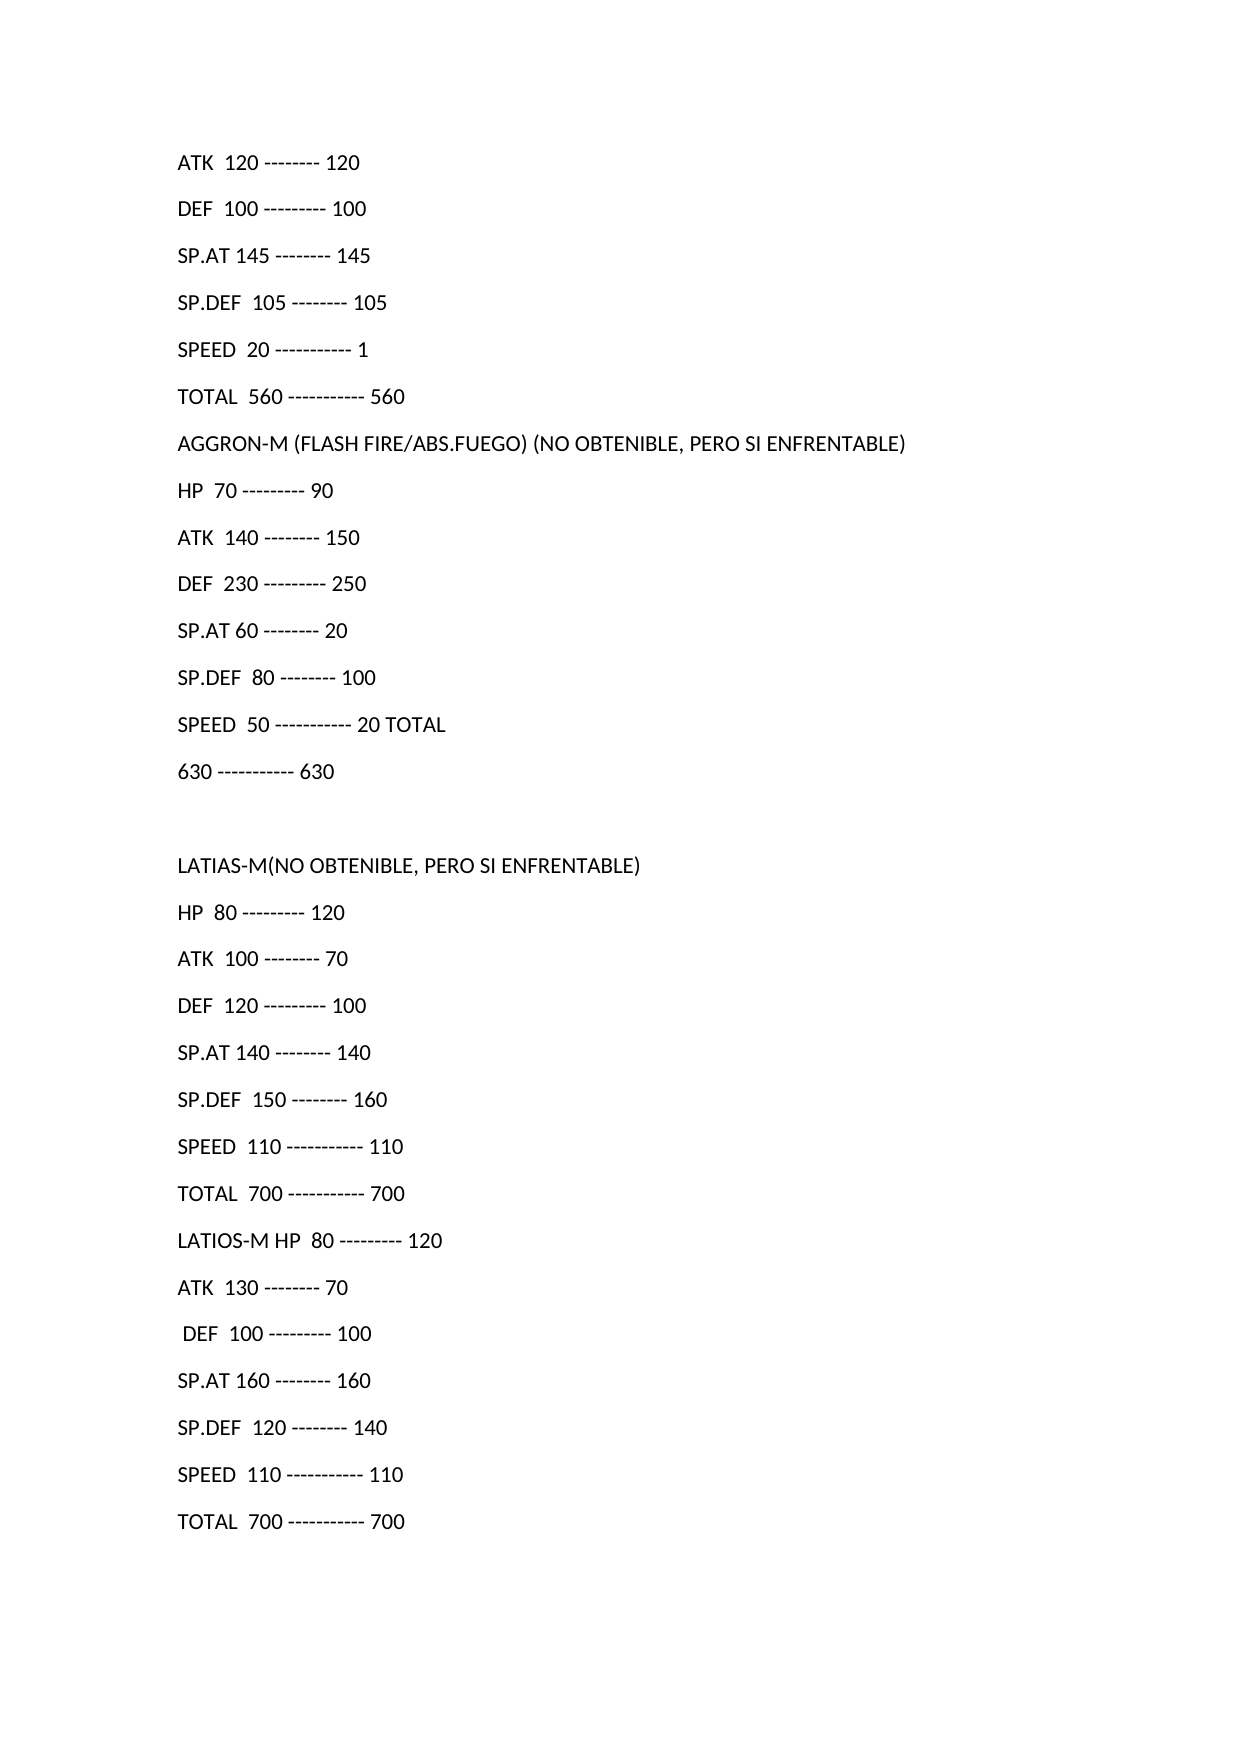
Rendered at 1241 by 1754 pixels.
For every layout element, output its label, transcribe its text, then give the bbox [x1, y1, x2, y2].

text SP.DEF 80 -------- 100 [177, 663, 1063, 691]
text SP.DEF 105 -------- 105 [177, 288, 1063, 316]
text DEF 120 --------- 100 [177, 991, 1063, 1019]
text SPEED 50 ----------- 20 TOTAL [177, 710, 1063, 738]
text DEF 100 --------- 100 [177, 194, 1063, 222]
text ATK 120 -------- 120 [177, 148, 1063, 176]
text SP.AT 160 -------- 160 [177, 1366, 1063, 1394]
text ATK 140 -------- 150 [177, 523, 1063, 551]
text LATIOS-M HP 80 --------- 120 [177, 1226, 1063, 1254]
text SP.DEF 150 -------- 160 [177, 1085, 1063, 1113]
text SP.DEF 120 -------- 140 [177, 1413, 1063, 1441]
text ATK 130 -------- 70 [177, 1273, 1063, 1301]
text TOTAL 700 ----------- 700 [177, 1179, 1063, 1207]
text ATK 100 -------- 70 [177, 944, 1063, 972]
text DEF 230 --------- 250 [177, 569, 1063, 597]
text TOTAL 700 ----------- 700 [177, 1507, 1063, 1535]
text SPEED 110 ----------- 110 [177, 1460, 1063, 1488]
text DEF 100 --------- 100 [177, 1319, 1063, 1347]
text SPEED 20 ----------- 1 [177, 335, 1063, 363]
text SPEED 110 ----------- 110 [177, 1132, 1063, 1160]
text SP.AT 140 -------- 140 [177, 1038, 1063, 1066]
text SP.AT 60 -------- 20 [177, 616, 1063, 644]
text HP 80 --------- 120 [177, 898, 1063, 926]
text HP 70 --------- 90 [177, 476, 1063, 504]
text SP.AT 145 -------- 145 [177, 241, 1063, 269]
text AGGRON-M (FLASH FIRE/ABS.FUEGO) (NO OBTENIBLE, PERO SI ENFRENTABLE) [177, 429, 1063, 457]
text TOTAL 560 ----------- 560 [177, 382, 1063, 410]
text LATIAS-M(NO OBTENIBLE, PERO SI ENFRENTABLE) [177, 851, 1063, 879]
text 630 ----------- 630 [177, 757, 1063, 785]
